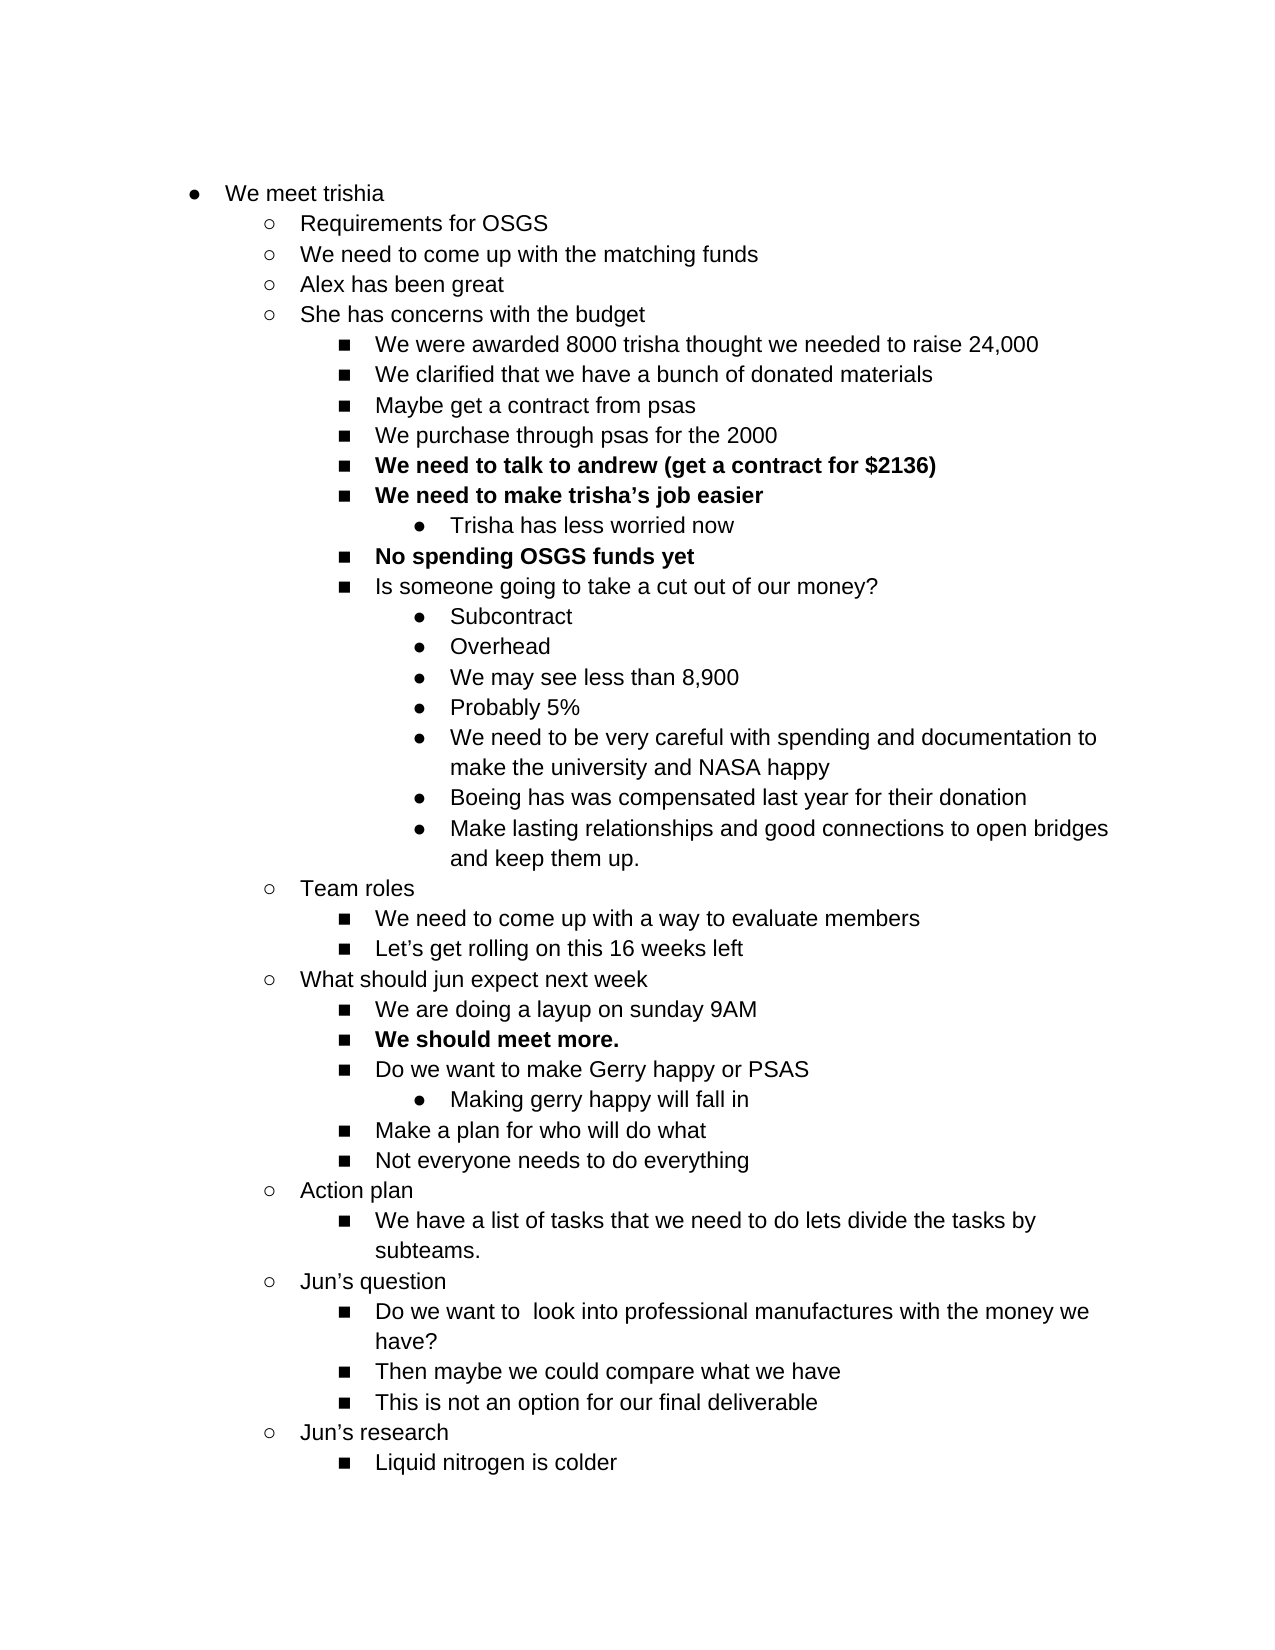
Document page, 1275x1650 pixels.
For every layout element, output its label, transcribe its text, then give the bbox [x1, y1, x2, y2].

list We need to make trisha’s job easier [337, 482, 1125, 509]
list Maybe get a contract from psas [337, 392, 1125, 418]
list Jun’s question [262, 1268, 1125, 1294]
list Let’s get rolling on this 16 weeks left [337, 935, 1125, 962]
list Subcontract [412, 603, 1125, 629]
list Overhead [412, 633, 1125, 660]
list Do we want to make Gerry happy or PSAS [337, 1056, 1125, 1083]
list What should jun expect next week [262, 966, 1125, 992]
list We have a list of tasks that we need to do lets divide the tasks by subteams. [337, 1207, 1125, 1264]
list Trisha has less worried now [412, 512, 1125, 539]
list We should meet more. [337, 1026, 1125, 1052]
list She has concerns with the budget [262, 301, 1125, 327]
list We need to come up with the matching funds [262, 241, 1125, 267]
list We need to talk to andrew (get a contract for $2136) [337, 452, 1125, 478]
list Then maybe we could compare what we have [337, 1358, 1125, 1385]
list Action plan [262, 1177, 1125, 1203]
list No spending OSGS funds yet [337, 543, 1125, 569]
list Probably 5% [412, 694, 1125, 720]
list Make lasting relationships and good connections to open bridges and keep them up. [412, 814, 1125, 871]
list We need to come up with a way to evaluate members [337, 905, 1125, 932]
list We purchase through psas for the 2000 [337, 422, 1125, 448]
list We are doing a layup on sunday 9AM [337, 996, 1125, 1022]
list Requirements for OSGS [262, 210, 1125, 237]
list We need to be very careful with spending and documentation to make the university and NASA happy [412, 724, 1125, 781]
list Make a plan for who will do what [337, 1117, 1125, 1143]
list Do we want to look into professional manufactures with the money we have? [337, 1298, 1125, 1354]
list We clarified that we have a bunch of donated materials [337, 361, 1125, 388]
list We meet trishia [187, 180, 1125, 207]
list Making gerry happy will fall in [412, 1086, 1125, 1113]
list We may see less than 8,900 [412, 663, 1125, 690]
list Team roles [262, 875, 1125, 901]
list Boeing has was compensated last year for their donation [412, 784, 1125, 811]
list Jun’s research [262, 1419, 1125, 1445]
list Alex has been great [262, 271, 1125, 297]
list Liquid nitrogen is colder [337, 1449, 1125, 1475]
list Not everyone needs to do everything [337, 1147, 1125, 1173]
list Is someone going to take a cut out of our money? [337, 573, 1125, 599]
list We were awarded 8000 trisha thought we needed to raise 24,000 [337, 331, 1125, 358]
list This is not an option for our final deliverable [337, 1388, 1125, 1415]
